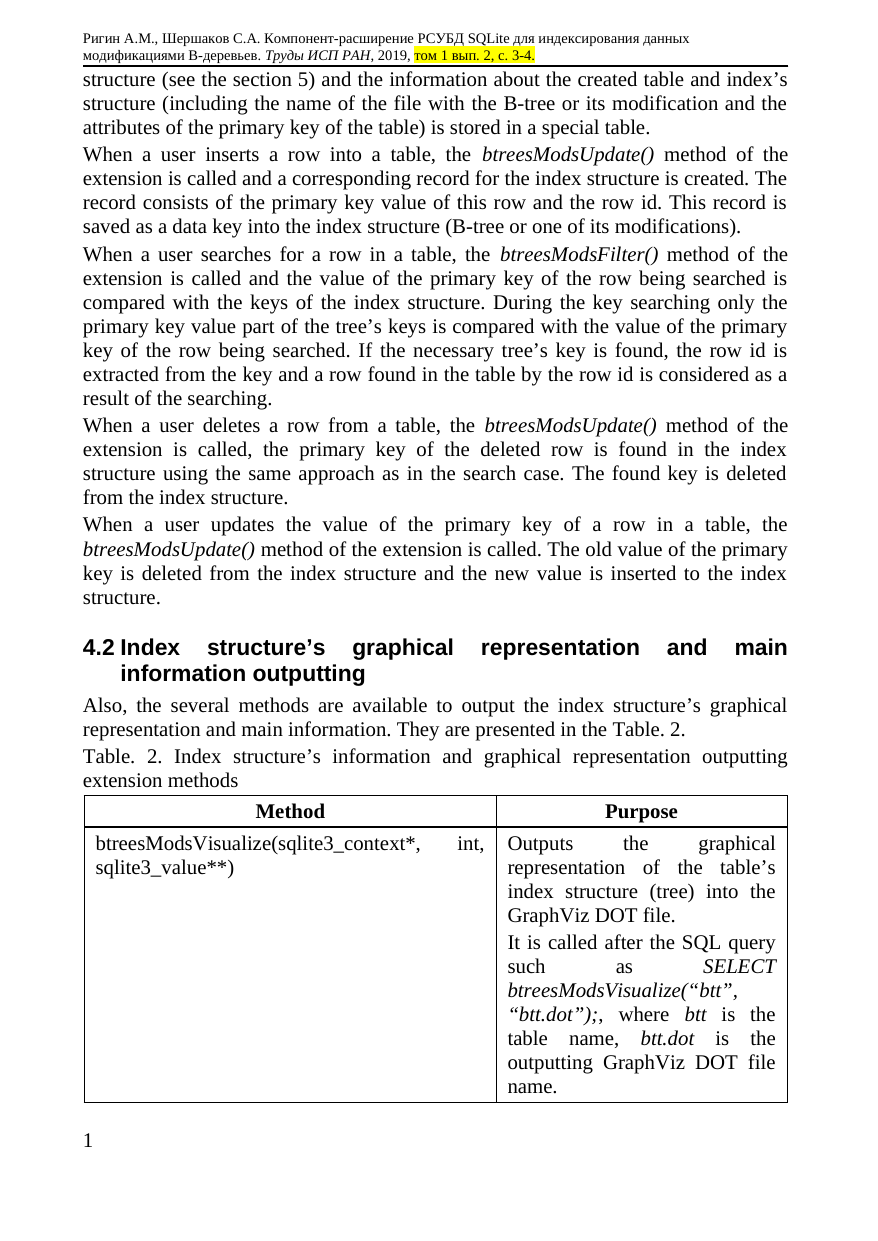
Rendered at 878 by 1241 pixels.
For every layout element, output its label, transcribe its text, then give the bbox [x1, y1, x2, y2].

table_cell btreesModsVisualize(sqlite3_context*, int, sqlite3_value**) [85, 828, 496, 1102]
text When a user deletes a row from a table, the btreesModsUpdate() method of the extension is called, the primary key of the deleted row is found in the index structure using the same approach as in the search case. The found key is deleted from the index structure. [83, 413, 788, 509]
table_cell Outputs the graphical representation of the table’s index structure (tree) into the GraphViz DOT file. It is called after the SQL query such as SELECT btreesModsVisualize(“btt”, “btt.dot”);, where btt is the table name, btt.dot is the outputting GraphViz DOT file name. [497, 828, 787, 1102]
text When a user inserts a row into a table, the btreesModsUpdate() method of the extension is called and a corresponding record for the index structure is created. The record consists of the primary key value of this row and the row id. This record is saved as a data key into the index structure (B-tree or one of its modifications). [83, 142, 788, 238]
text When a user updates the value of the primary key of a row in a table, the btreesModsUpdate() method of the extension is called. The old value of the primary key is deleted from the index structure and the new value is inserted to the index structure. [83, 512, 788, 609]
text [83, 67, 788, 139]
text When a user searches for a row in a table, the btreesModsFilter() method of the extension is called and the value of the primary key of the row being searched is compared with the keys of the index structure. During the key searching only the primary key value part of the tree’s keys is compared with the value of the primary key of the row being searched. If the necessary tree’s key is found, the row id is extracted from the key and a row found in the table by the row id is considered as a result of the searching. [83, 241, 788, 410]
text Also, the several methods are available to output the index structure’s graphical representation and main information. They are presented in the Table. 2. [83, 693, 788, 741]
table_header Purpose [497, 796, 787, 826]
text Table. 2. Index structure’s information and graphical representation outputting extension methods [83, 744, 788, 792]
table_header Method [85, 796, 496, 826]
list Index structure’s graphical representation and main information outputting [83, 634, 788, 686]
